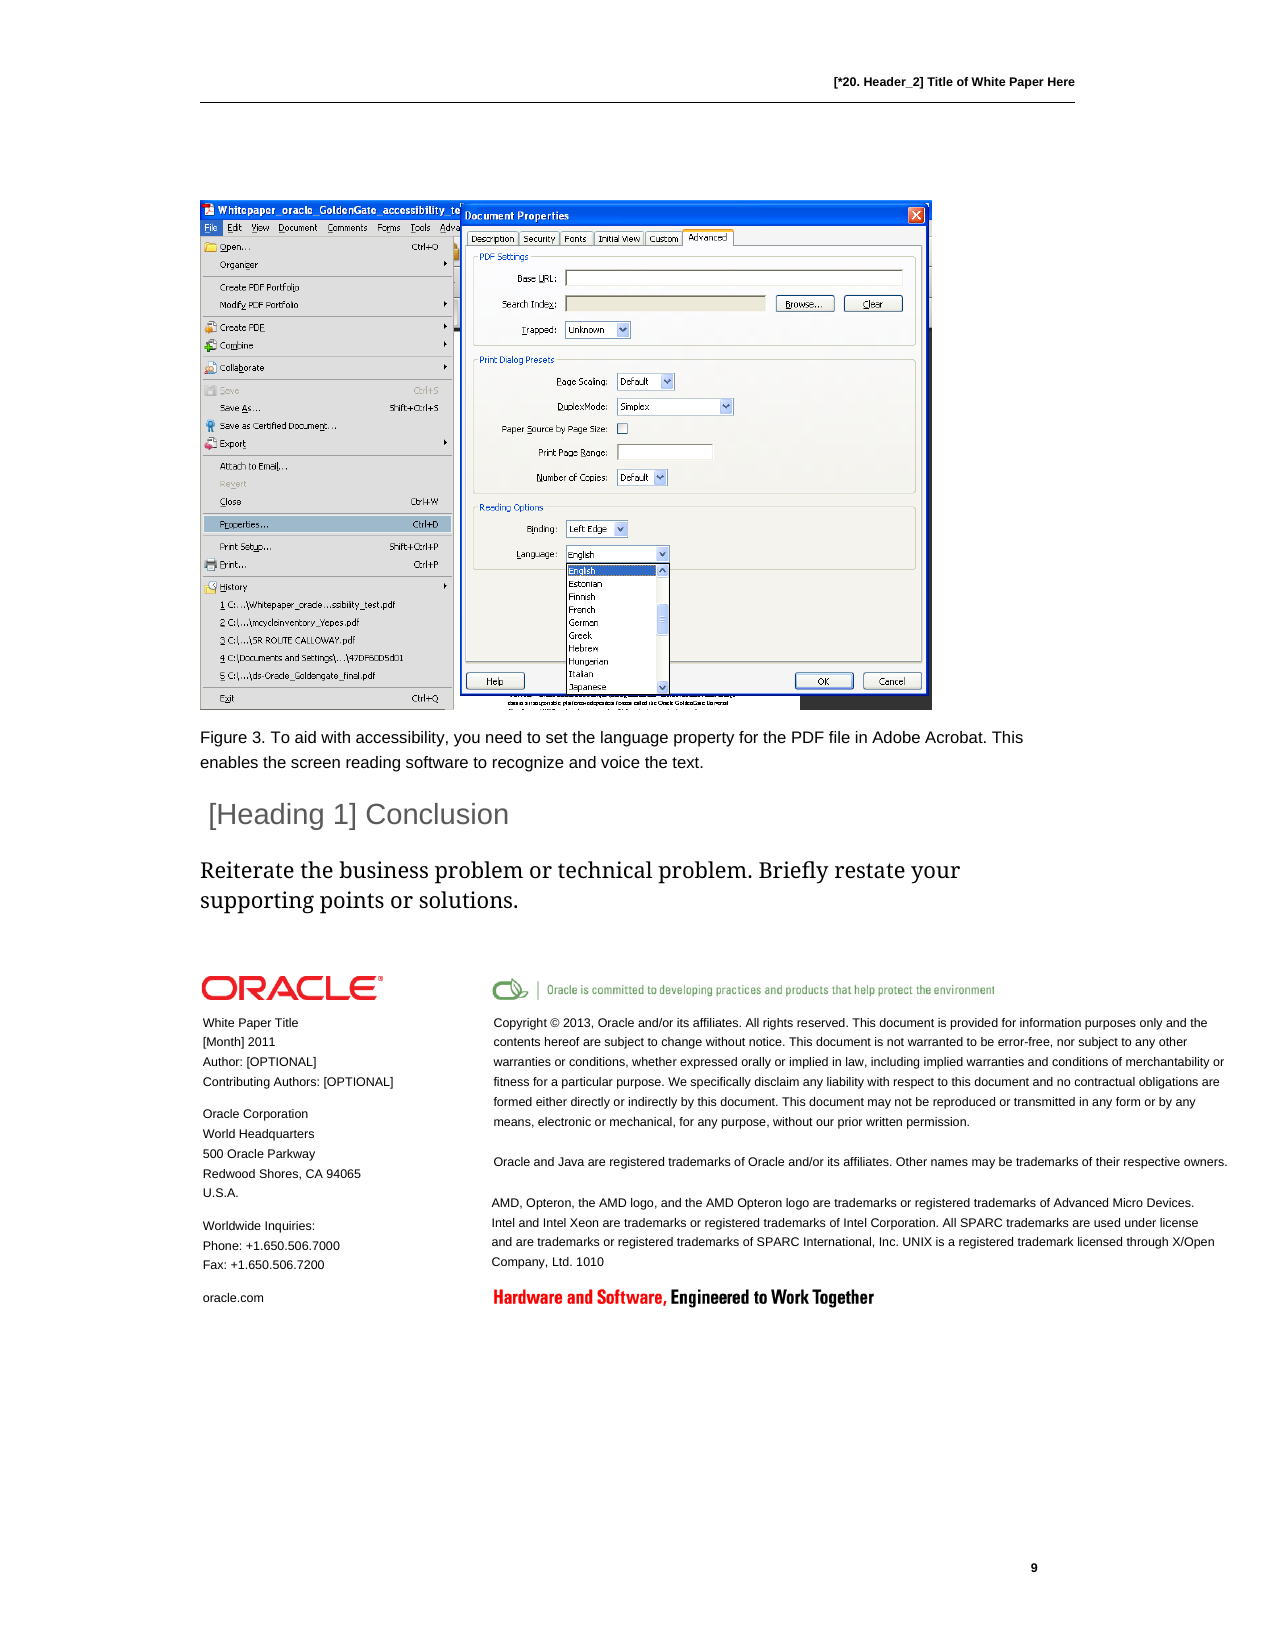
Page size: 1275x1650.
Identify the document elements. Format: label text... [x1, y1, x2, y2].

subtitle [Heading 1] Conclusion [200, 797, 1075, 831]
picture [492, 978, 995, 1000]
picture [201, 976, 383, 1000]
table_cell White Paper Title [Month] 2011 Author: [OPTIONAL] Contributing Authors: [OPTIONAL] Oracle Corporation World Headquarters 500 Oracle Parkway Redwood Shores, CA 94065 U.S.A. Worldwide Inquiries: Phone: +1.650.506.7000 Fax: +1.650.506.7200 oracle.com [191, 999, 481, 1318]
picture [200, 200, 932, 710]
picture [493, 1286, 876, 1308]
text Reiterate the business problem or technical problem. Briefly restate your supporting points or solutions. [200, 856, 1075, 915]
table_header [191, 962, 481, 999]
text Figure 3. To aid with accessibility, you need to set the language property for the PDF file in Adobe Acrobat. This enables the screen reading software to recognize and voice the text. [200, 722, 1075, 772]
table_header [481, 962, 1241, 999]
table_cell Copyright © 2013, Oracle and/or its affiliates. All rights reserved. This document is provided for information purposes only and the contents hereof are subject to change without notice. This document is not warranted to be error-free, nor subject to any other warranties or conditions, whether expressed orally or implied in law, including implied warranties and conditions of merchantability or fitness for a particular purpose. We specifically disclaim any liability with respect to this document and no contractual obligations are formed either directly or indirectly by this document. This document may not be reproduced or transmitted in any form or by any means, electronic or mechanical, for any purpose, without our prior written permission. Oracle and Java are registered trademarks of Oracle and/or its affiliates. Other names may be trademarks of their respective owners. AMD, Opteron, the AMD logo, and the AMD Opteron logo are trademarks or registered trademarks of Advanced Micro Devices. Intel and Intel Xeon are trademarks or registered trademarks of Intel Corporation. All SPARC trademarks are used under license and are trademarks or registered trademarks of SPARC International, Inc. UNIX is a registered trademark licensed through X/Open Company, Ltd. 1010 [481, 999, 1241, 1318]
